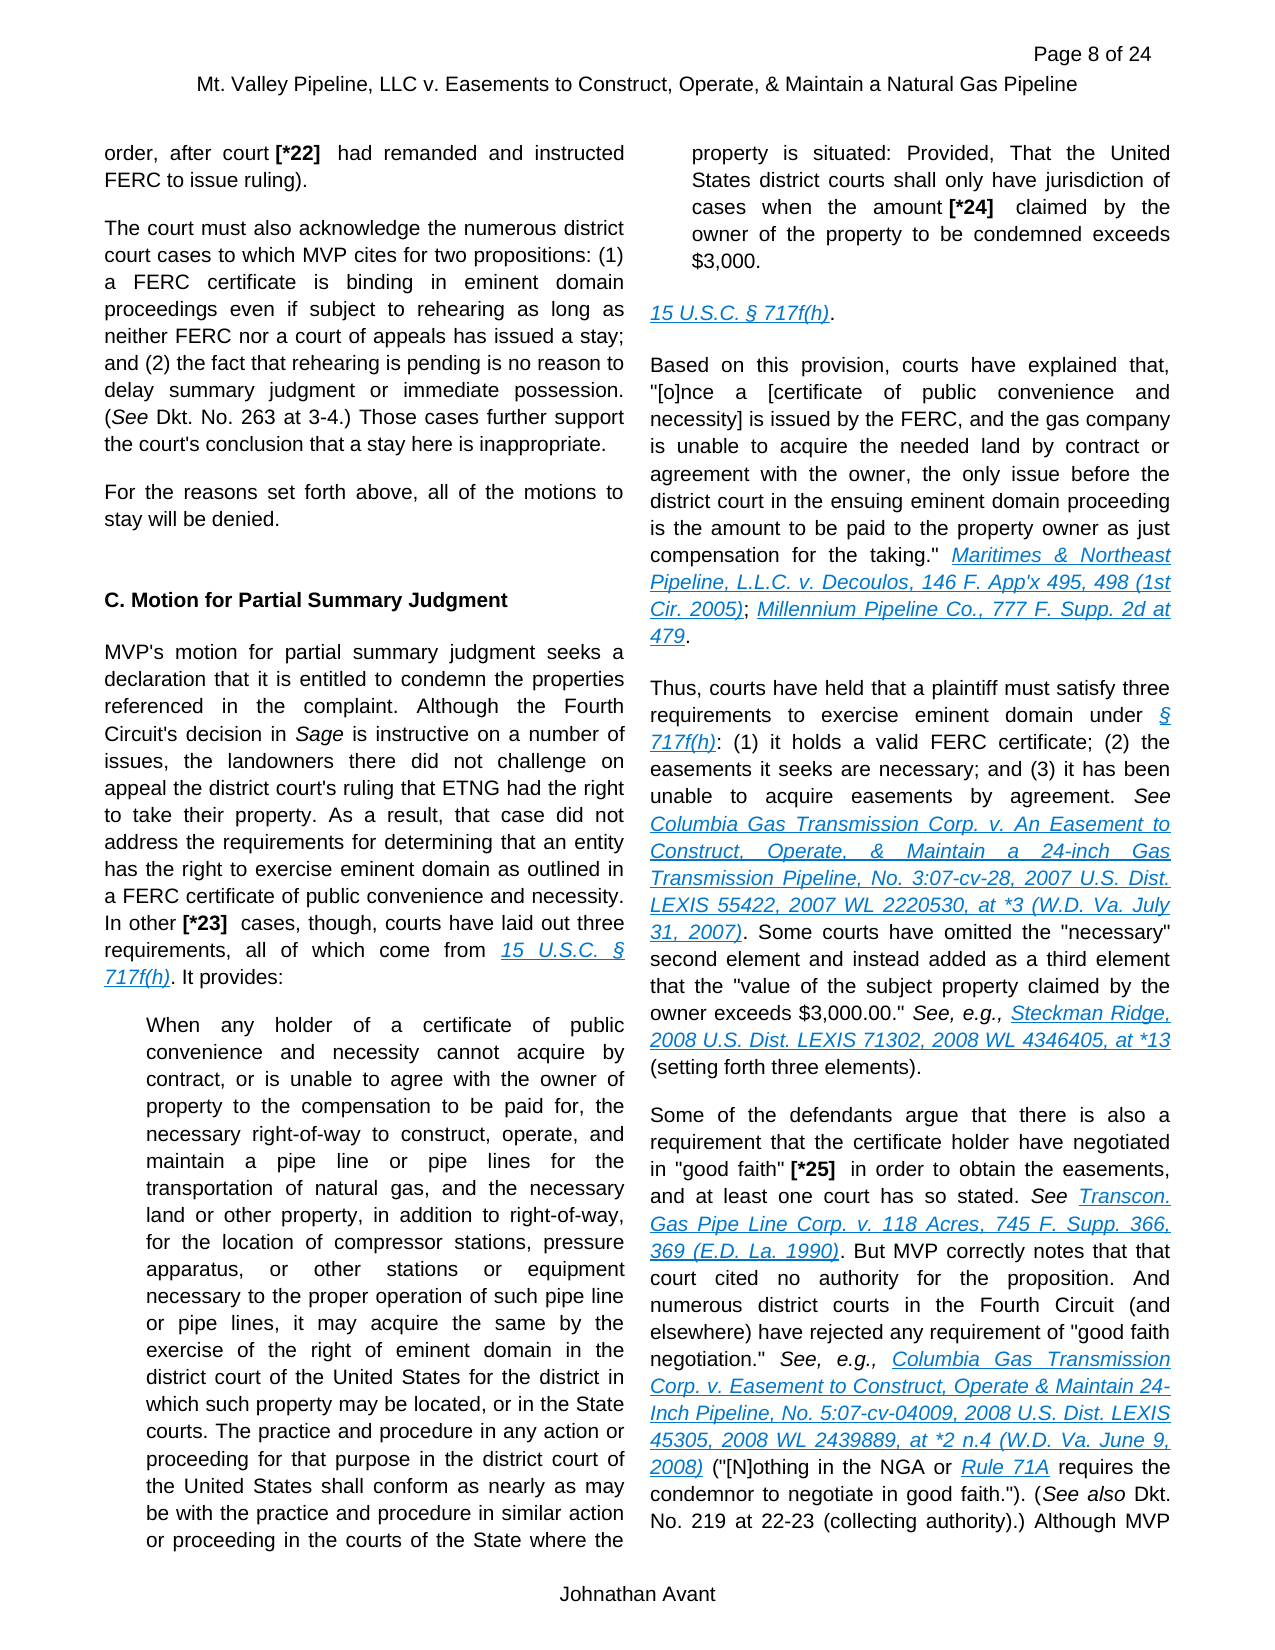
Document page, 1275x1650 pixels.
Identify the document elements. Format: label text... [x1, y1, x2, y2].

text Based on this provision, courts have explained that, "[o]nce a [certificate of public convenience and necessity] is issued by the FERC, and the gas company is unable to acquire the needed land by contract or agreement with the owner, the only issue before the district court in the ensuing eminent domain proceeding is the amount to be paid to the property owner as just compensation for the taking." Maritimes & Northeast Pipeline, L.L.C. v. Decoulos, 146 F. App'x 495, 498 (1st Cir. 2005); Millennium Pipeline Co., 777 F. Supp. 2d at 479. [650, 350, 1171, 591]
text MVP's motion for partial summary judgment seeks a declaration that it is entitled to condemn the properties referenced in the complaint. Although the Fourth Circuit's decision in Sage is instructive on a number of issues, the landowners there did not challenge on appeal the district court's ruling that ETNG had the right to take their property. As a result, that case did not address the requirements for determining that an entity has the right to exercise eminent domain as outlined in a FERC certificate of public convenience and necessity. In other [*23] cases, though, courts have laid out three requirements, all of which come from 15 U.S.C. § 717f(h). It provides: [104, 637, 625, 989]
text The court must also acknowledge the numerous district court cases to which MVP cites for two propositions: (1) a FERC certificate is binding in eminent domain proceedings even if subject to rehearing as long as neither FERC nor a court of appeals has issued a stay; and (2) the fact that rehearing is pending is no reason to delay summary judgment or immediate possession. (See Dkt. No. 263 at 3-4.) Those cases further support the court's conclusion that a stay here is inappropriate. [104, 212, 625, 456]
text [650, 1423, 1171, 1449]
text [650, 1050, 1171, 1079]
text C. Motion for Partial Summary Judgment [104, 556, 625, 612]
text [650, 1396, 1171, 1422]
text When any holder of a certificate of public convenience and necessity cannot acquire by contract, or is unable to agree with the owner of property to the compensation to be paid for, the necessary right-of-way to construct, operate, and maintain a pipe line or pipe lines for the transportation of natural gas, and the necessary land or other property, in addition to right-of-way, for the location of compressor stations, pressure apparatus, or other stations or equipment necessary to the proper operation of such pipe line or pipe lines, it may acquire the same by the exercise of the right of eminent domain in the district court of the United States for the district in which such property may be located, or in the State courts. The practice and procedure in any action or proceeding for that purpose in the district court of the United States shall conform as nearly as may be with the practice and procedure in similar action or proceeding in the courts of the State where the property is situated: Provided, That the United States district courts shall only have jurisdiction of cases when the amount [*24] claimed by the owner of the property to be condemned exceeds $3,000. [146, 1010, 625, 1552]
text 15 U.S.C. § 717f(h). [650, 298, 1171, 325]
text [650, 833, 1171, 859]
text For the reasons set forth above, all of the motions to stay will be denied. [104, 477, 625, 531]
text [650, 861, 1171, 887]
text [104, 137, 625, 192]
text Thus, courts have held that a plaintiff must satisfy three requirements to exercise eminent domain under § 717f(h): (1) it holds a valid FERC certificate; (2) the easements it seeks are necessary; and (3) it has been unable to acquire easements by agreement. See Columbia Gas Transmission Corp. v. An Easement to Construct, Operate, & Maintain a 24-inch Gas Transmission Pipeline, No. 3:07-cv-28, 2007 U.S. Dist. LEXIS 55422, 2007 WL 2220530, at *3 (W.D. Va. July 31, 2007). Some courts have omitted the "necessary" second element and instead added as a third element that the "value of the subject property claimed by the owner exceeds $3,000.00." See, e.g., Steckman Ridge, 2008 U.S. Dist. LEXIS 71302, 2008 WL 4346405, at *13 (setting forth three elements). [650, 888, 1171, 1049]
text Thus, courts have held that a plaintiff must satisfy three requirements to exercise eminent domain under § 717f(h): (1) it holds a valid FERC certificate; (2) the easements it seeks are necessary; and (3) it has been unable to acquire easements by agreement. See Columbia Gas Transmission Corp. v. An Easement to Construct, Operate, & Maintain a 24-inch Gas Transmission Pipeline, No. 3:07-cv-28, 2007 U.S. Dist. LEXIS 55422, 2007 WL 2220530, at *3 (W.D. Va. July 31, 2007). Some courts have omitted the "necessary" second element and instead added as a third element that the "value of the subject property claimed by the owner exceeds $3,000.00." See, e.g., Steckman Ridge, 2008 U.S. Dist. LEXIS 71302, 2008 WL 4346405, at *13 (setting forth three elements). [650, 673, 1171, 832]
